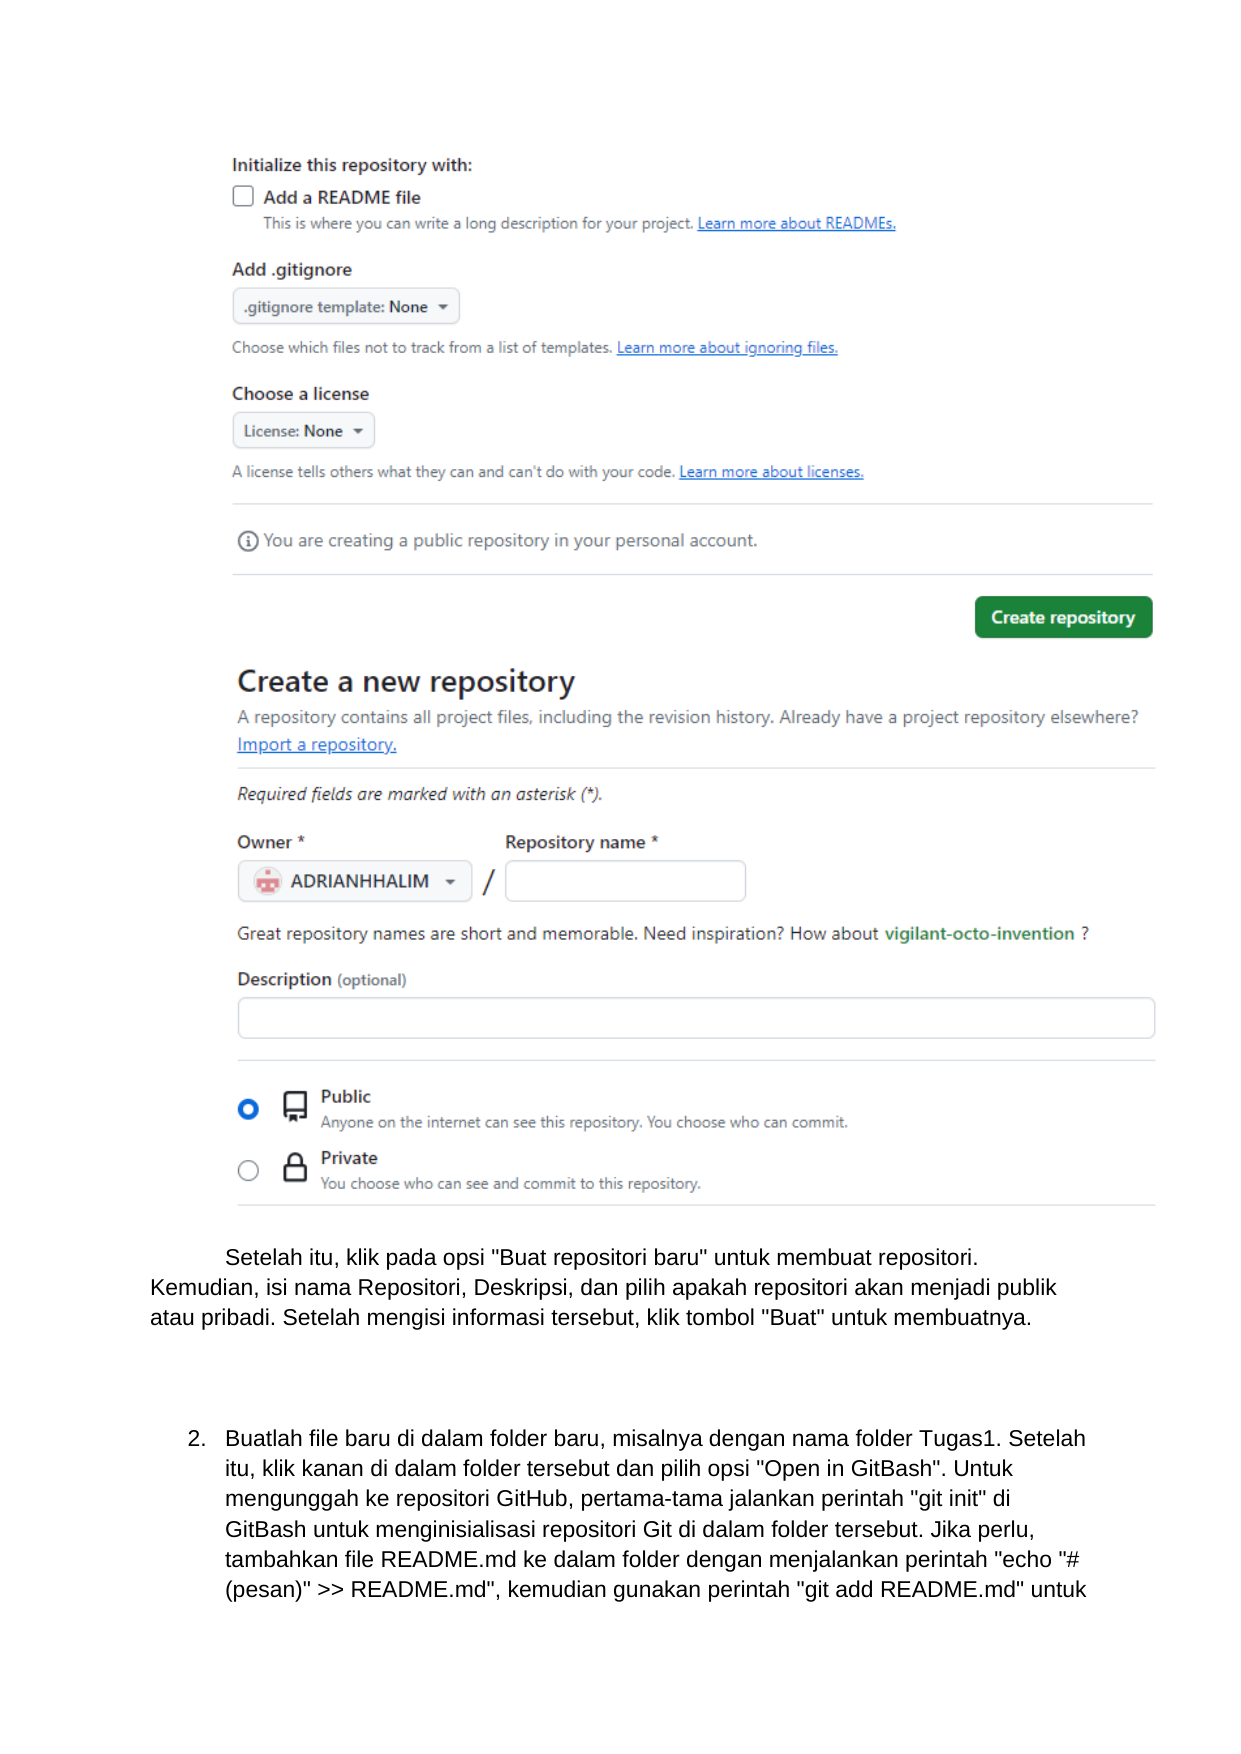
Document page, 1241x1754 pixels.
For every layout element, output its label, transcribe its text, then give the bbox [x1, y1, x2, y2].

text Setelah itu, klik pada opsi "Buat repositori baru" untuk membuat repositori. Kemudian, isi nama Repositori, Deskripsi, dan pilih apakah repositori akan menjadi publik atau pribadi. Setelah mengisi informasi tersebut, klik tombol "Buat" untuk membuatnya. [150, 1244, 1090, 1331]
picture [225, 150, 1166, 1219]
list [187, 1425, 1090, 1602]
